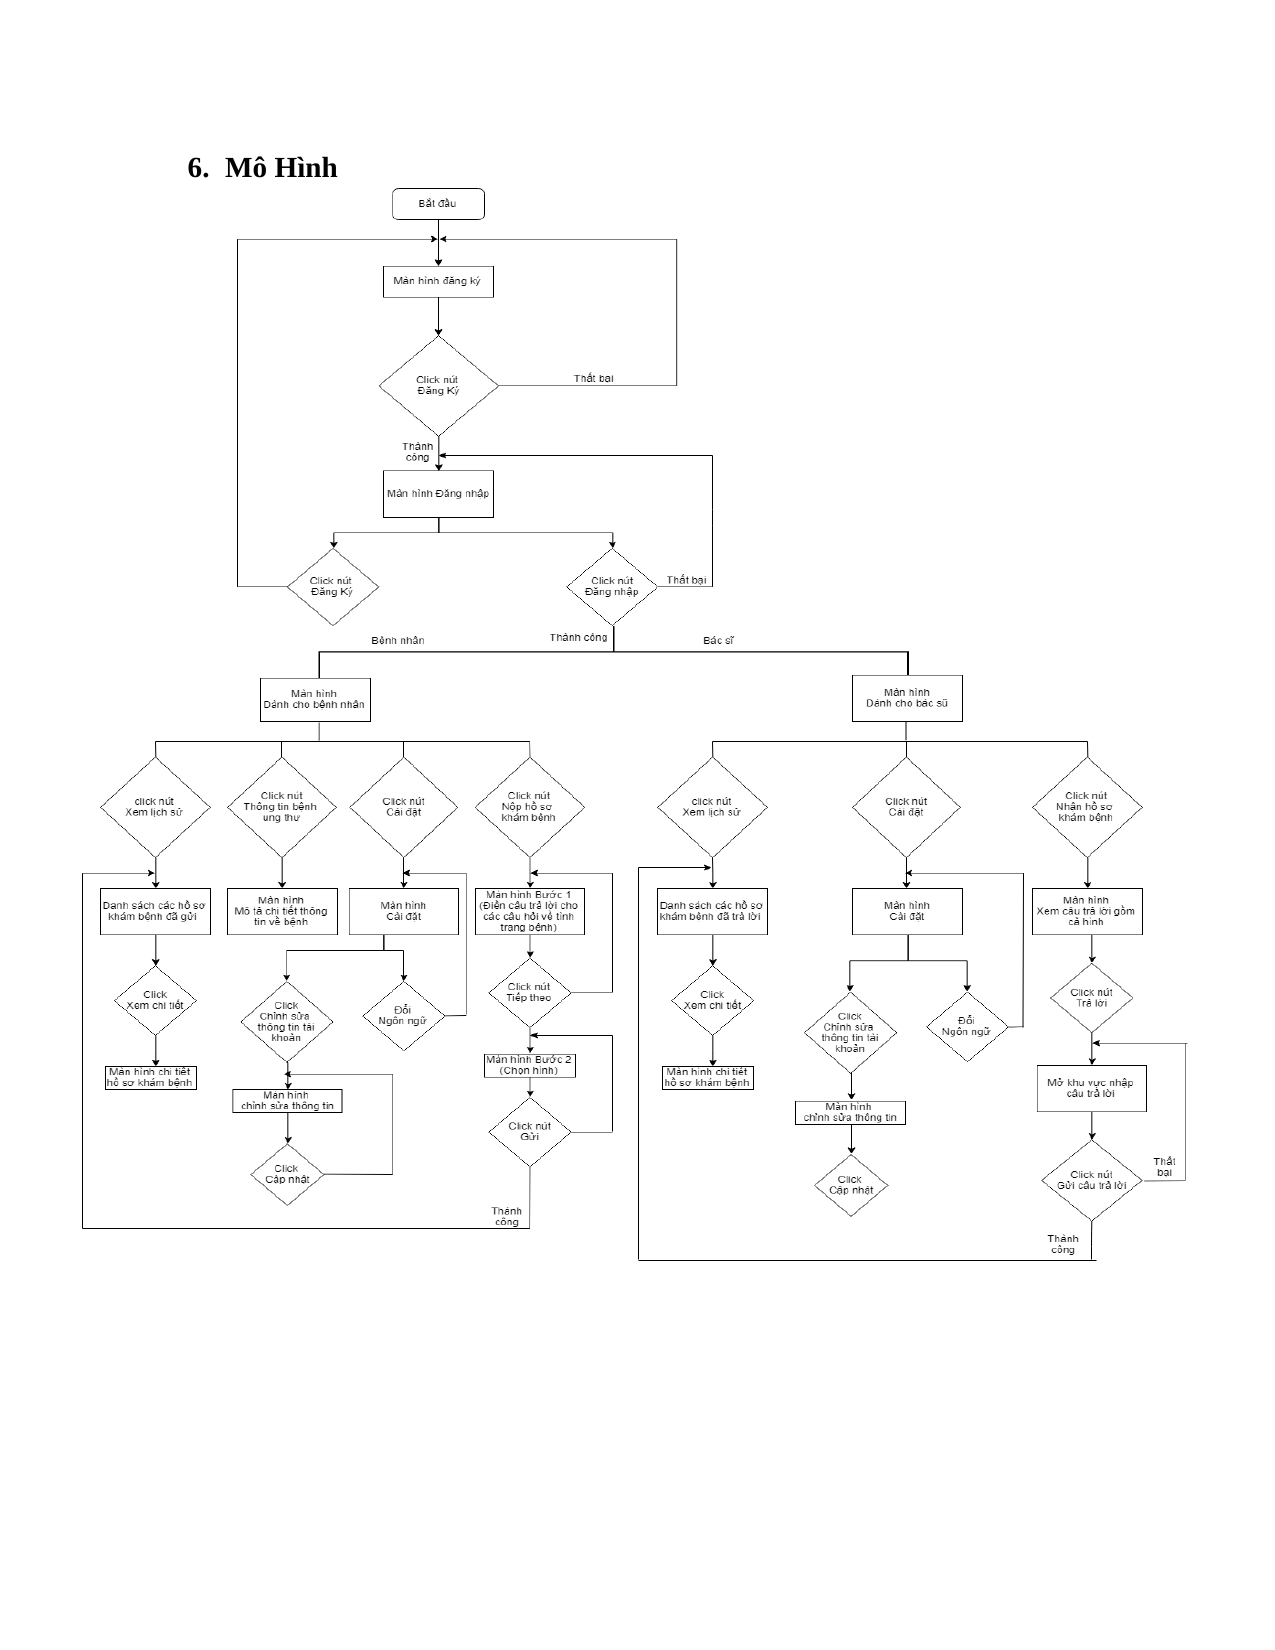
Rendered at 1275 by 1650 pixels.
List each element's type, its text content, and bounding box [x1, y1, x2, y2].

list Mô Hình [187, 150, 1125, 183]
picture [75, 188, 1196, 1262]
